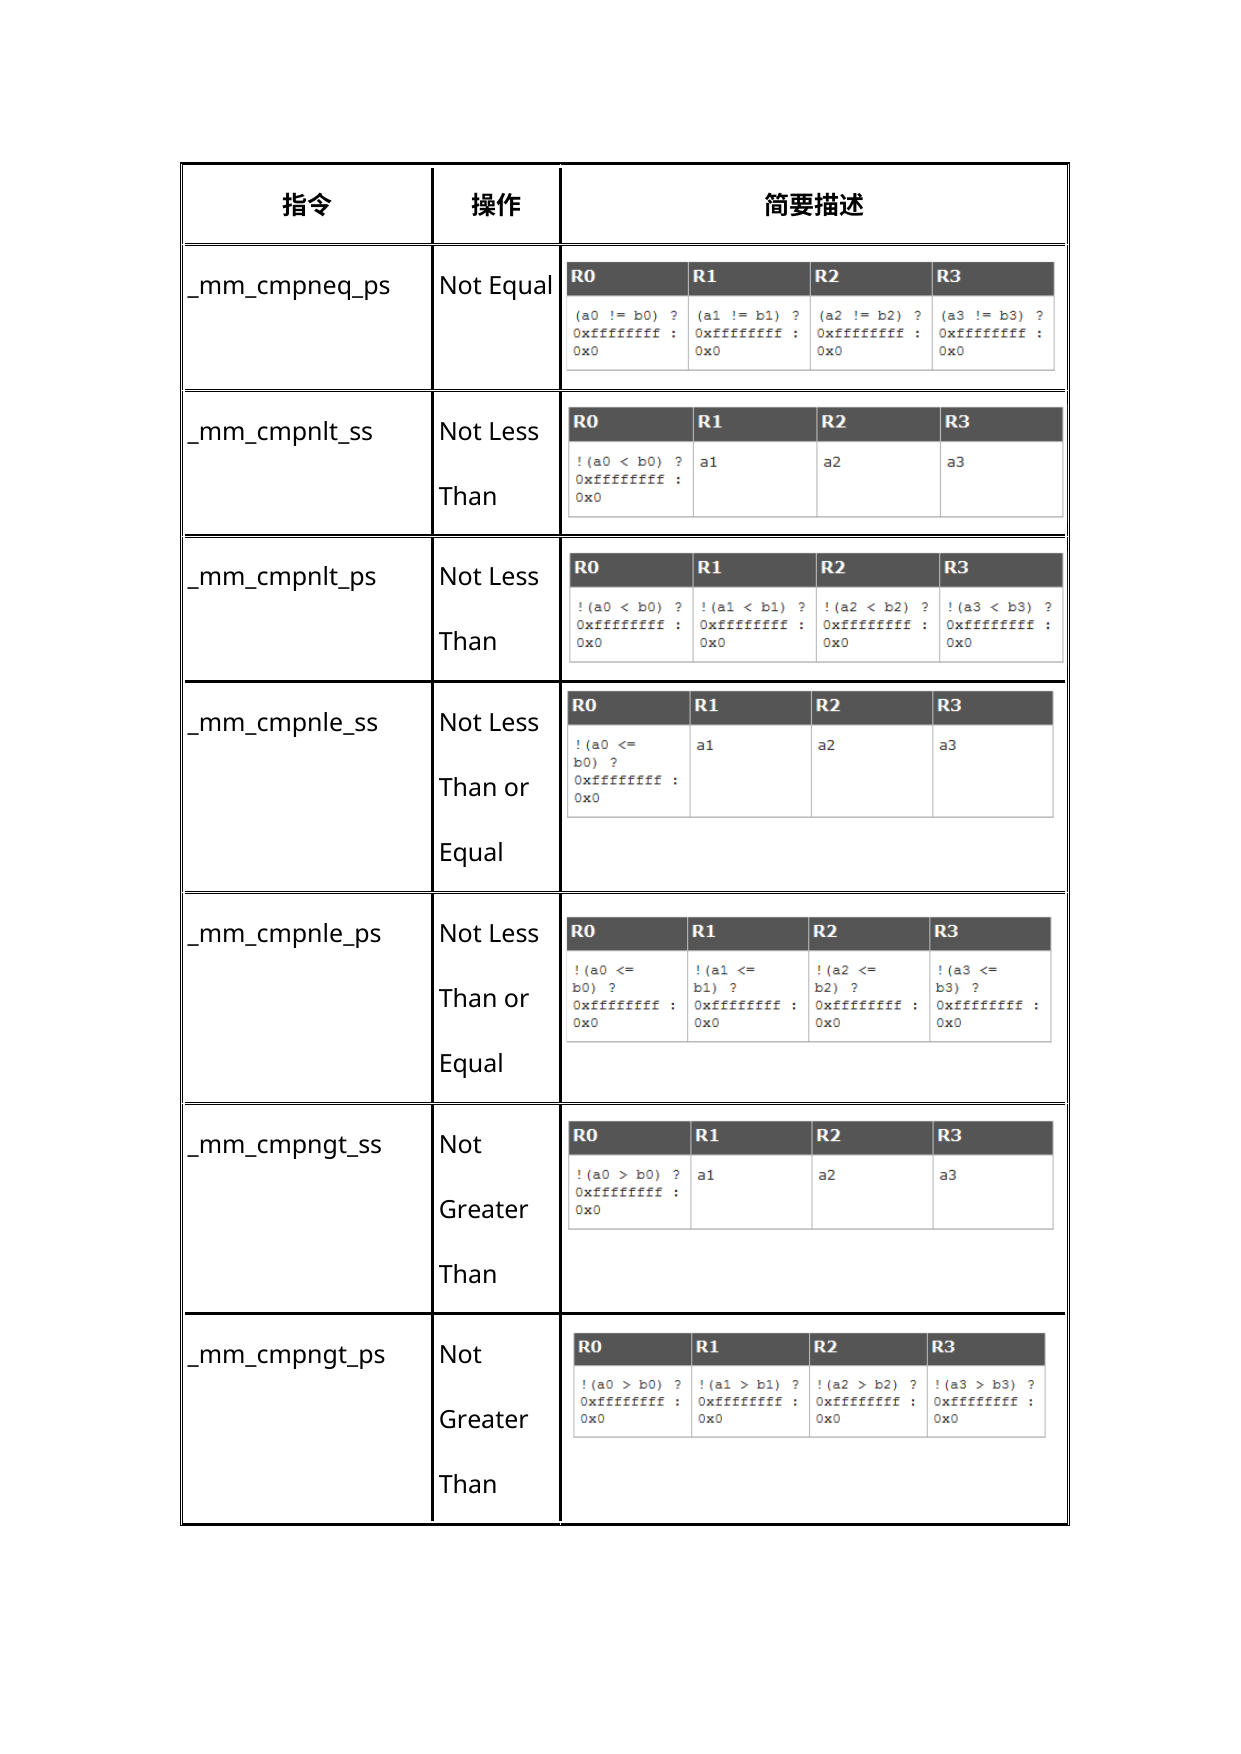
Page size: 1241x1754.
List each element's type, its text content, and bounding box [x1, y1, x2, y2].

picture [566, 261, 1057, 373]
table_cell [560, 891, 1068, 1101]
table_header 指令 [183, 165, 432, 243]
table_cell Not Greater Than [434, 1105, 559, 1312]
picture [566, 404, 1068, 522]
table_cell Not Less Than [434, 392, 559, 534]
table_cell [562, 680, 1067, 891]
table_cell _mm_cmpnlt_ps [183, 534, 431, 680]
table_cell _mm_cmpnle_ps [181, 891, 432, 1101]
table_cell [562, 389, 1067, 534]
table_cell [560, 243, 1068, 388]
table_cell Not Equal [434, 246, 559, 388]
table_cell [562, 534, 1067, 680]
table_cell Not Less Than [434, 538, 559, 680]
table_cell [562, 1101, 1067, 1312]
table_cell Not Less Than or Equal [434, 894, 559, 1101]
picture [566, 551, 1068, 666]
picture [566, 689, 1057, 820]
table_cell _mm_cmpngt_ps [183, 1312, 432, 1523]
table_header 操作 [432, 165, 560, 243]
table_header 简要描述 [560, 165, 1067, 243]
table_cell Not Greater Than [432, 1315, 560, 1523]
table_cell Not Less Than or Equal [434, 683, 559, 891]
table_cell [560, 1312, 1067, 1523]
table_cell _mm_cmpngt_ss [183, 1101, 431, 1312]
picture [566, 1330, 1051, 1443]
table_cell _mm_cmpnlt_ss [183, 389, 431, 534]
picture [566, 1118, 1057, 1233]
table_cell _mm_cmpnle_ss [183, 680, 431, 891]
table_cell _mm_cmpneq_ps [181, 243, 432, 388]
picture [566, 914, 1057, 1049]
